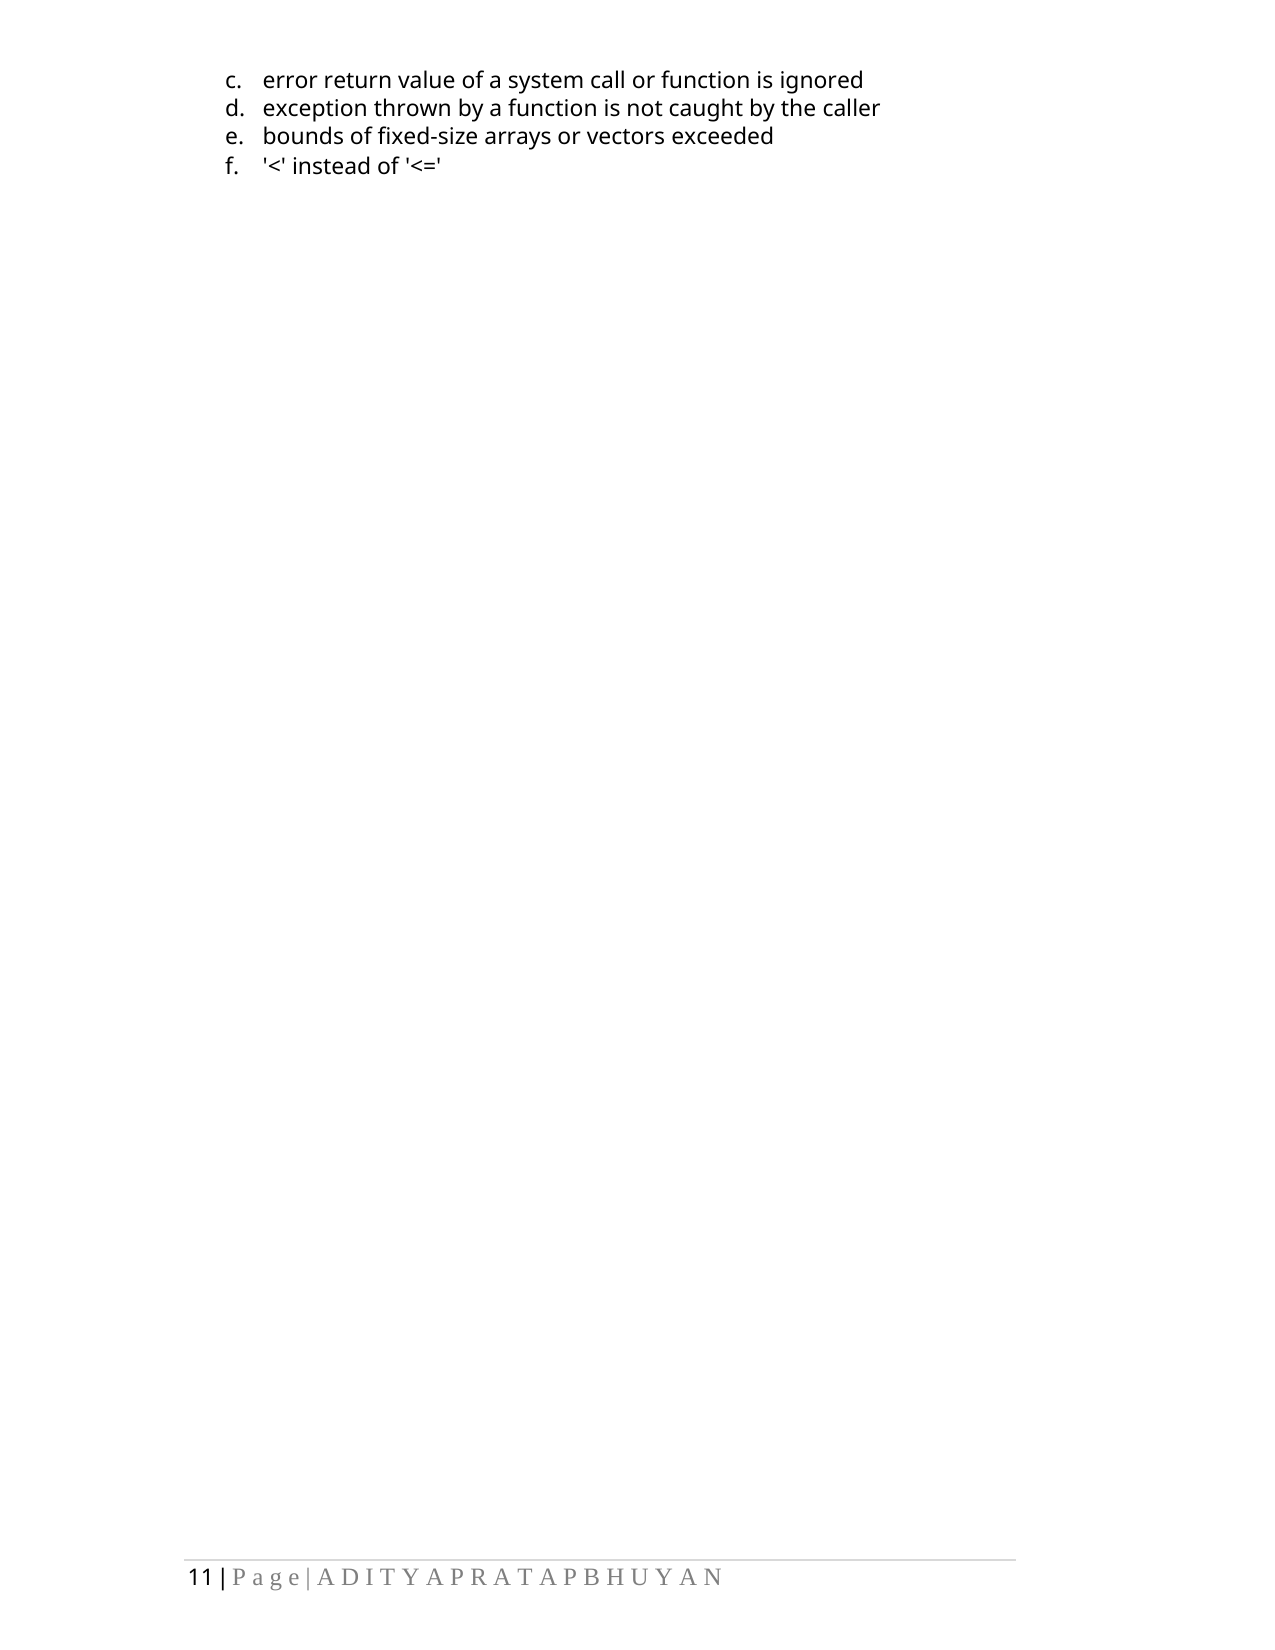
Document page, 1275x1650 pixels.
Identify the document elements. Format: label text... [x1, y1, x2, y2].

list error return value of a system call or function is ignored [225, 67, 1098, 94]
list '<' instead of '<=' [225, 150, 1098, 181]
list bounds of fixed-size arrays or vectors exceeded [225, 122, 1098, 150]
list exception thrown by a function is not caught by the caller [225, 94, 1098, 122]
